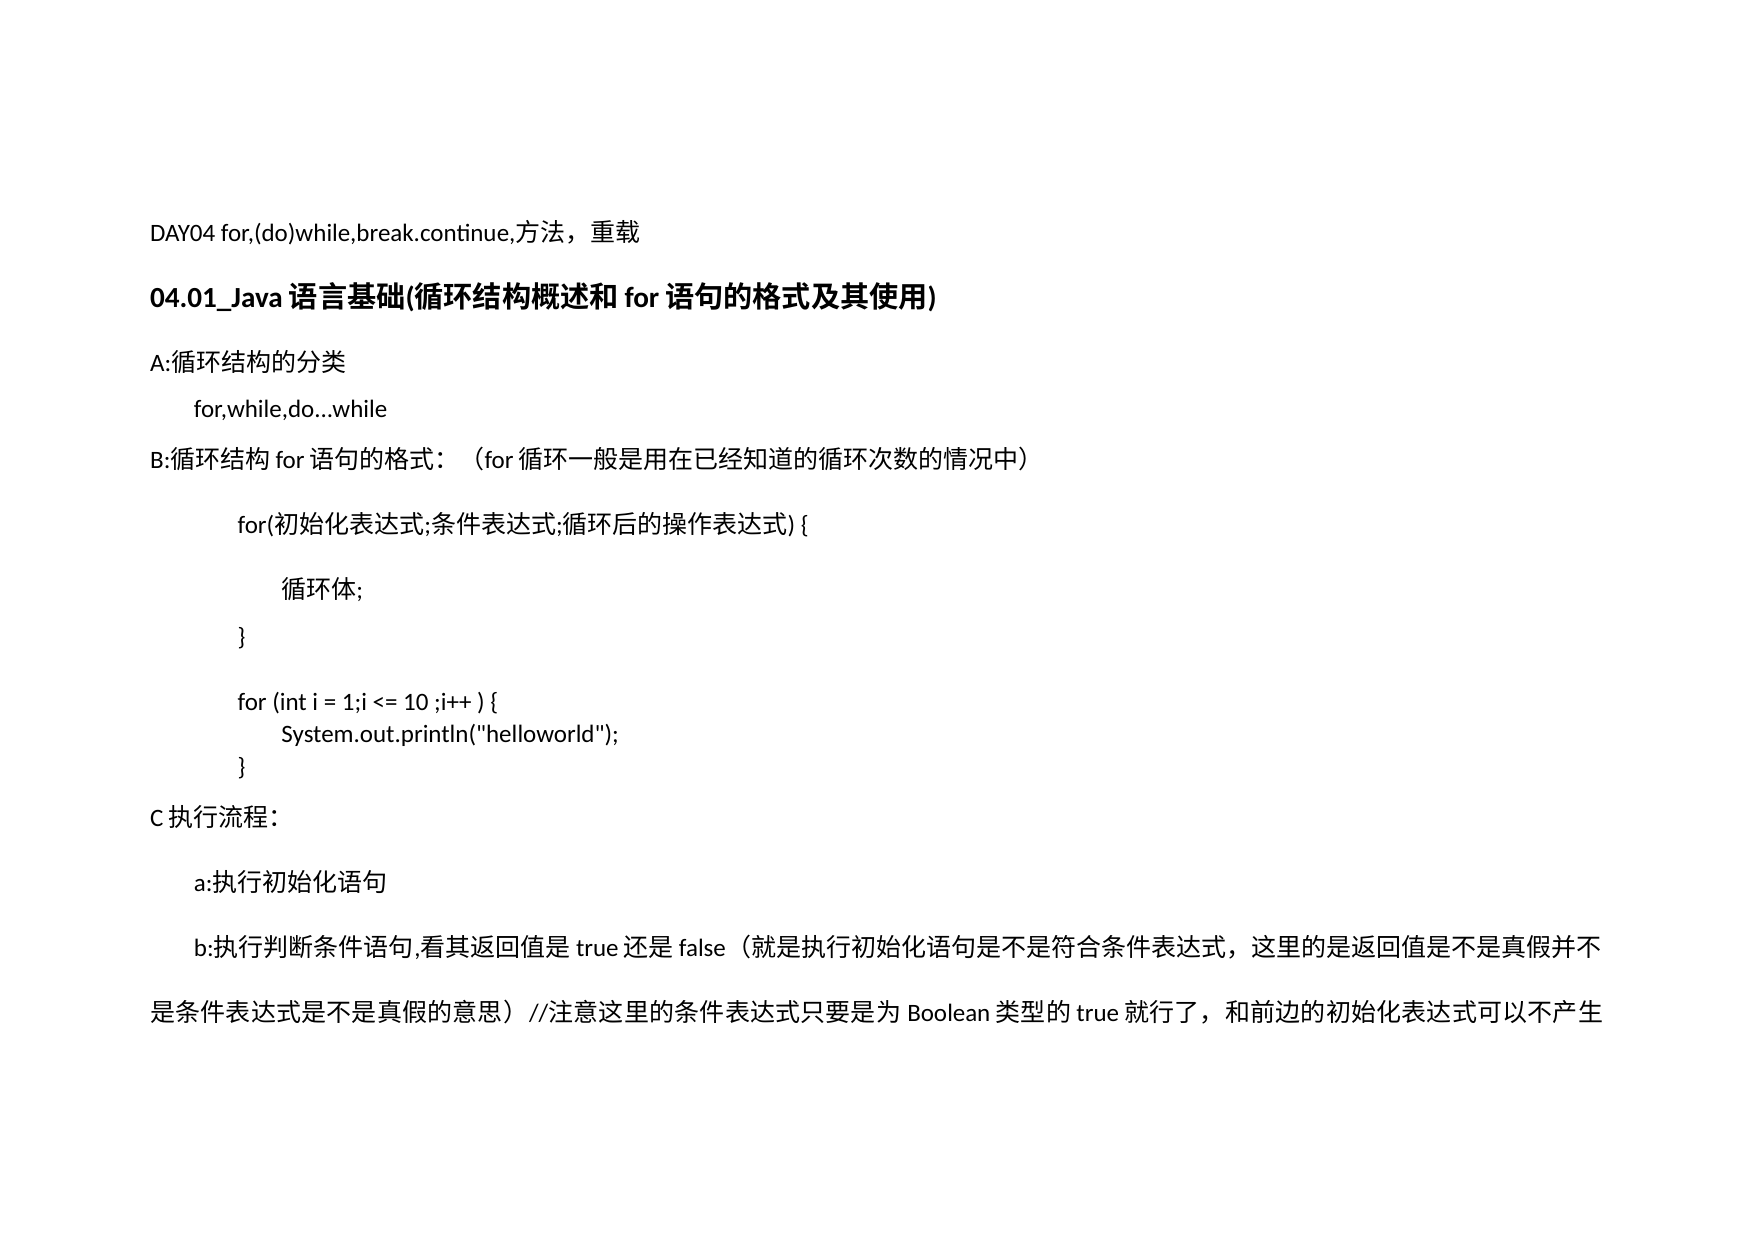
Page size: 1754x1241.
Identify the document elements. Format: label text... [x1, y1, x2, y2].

text 循环体; [150, 555, 1604, 620]
text for(初始化表达式;条件表达式;循环后的操作表达式) { [150, 490, 1604, 555]
text DAY04 for,(do)while,break.continue,方法，重载 [150, 198, 1604, 263]
text A:循环结构的分类 [150, 328, 1604, 393]
text } [150, 750, 1604, 783]
text } [150, 620, 1604, 653]
text C执行流程： [150, 783, 1604, 848]
text a:执行初始化语句 [150, 848, 1604, 913]
text System.out.println("helloworld"); [150, 718, 1604, 750]
text B:循环结构for语句的格式：（for循环一般是用在已经知道的循环次数的情况中） [150, 425, 1604, 490]
text for (int i = 1;i <= 10 ;i++ ) { [150, 685, 1604, 718]
text for,while,do...while [150, 393, 1604, 425]
subtitle 04.01_Java语言基础(循环结构概述和for语句的格式及其使用) [150, 263, 1604, 328]
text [150, 913, 1604, 1043]
